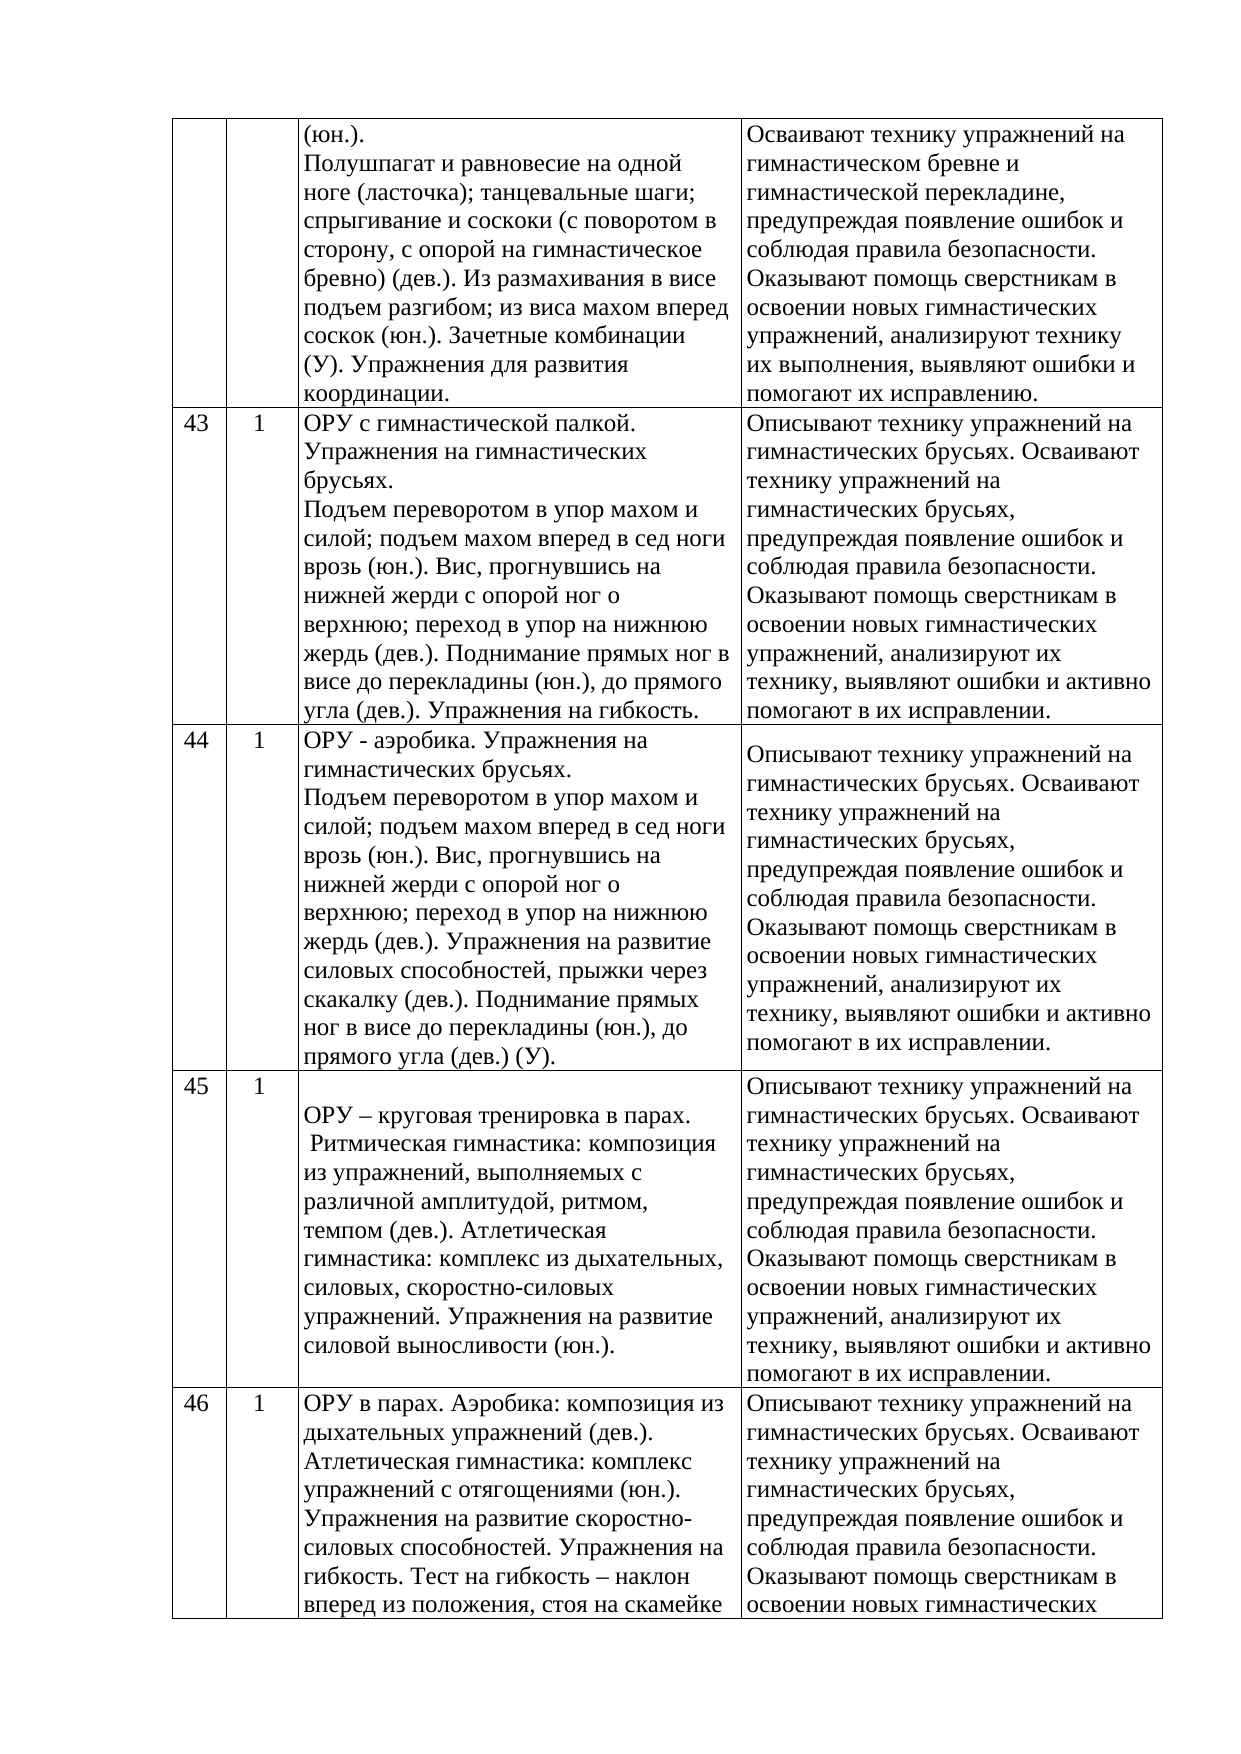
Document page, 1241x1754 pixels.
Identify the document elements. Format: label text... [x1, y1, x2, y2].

table_cell 1 [227, 1071, 298, 1387]
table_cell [299, 119, 741, 407]
table_cell ОРУ - аэробика. Упражнения на гимнастических брусьях. Подъем переворотом в упор махом и силой; подъем махом вперед в сед ноги врозь (юн.). Вис, прогнувшись на нижней жерди с опорой ног о верхнюю; переход в упор на нижнюю жердь (дев.). Упражнения на развитие силовых способностей, прыжки через скакалку (дев.). Поднимание прямых ног в висе до перекладины (юн.), до прямого угла (дев.) (У). [299, 725, 741, 1070]
table_cell 1 [227, 725, 298, 1070]
table_cell ОРУ с гимнастической палкой. Упражнения на гимнастических брусьях. Подъем переворотом в упор махом и силой; подъем махом вперед в сед ноги врозь (юн.). Вис, прогнувшись на нижней жерди с опорой ног о верхнюю; переход в упор на нижнюю жердь (дев.). Поднимание прямых ног в висе до перекладины (юн.), до прямого угла (дев.). Упражнения на гибкость. [299, 408, 741, 724]
table_cell 44 [173, 725, 226, 1070]
table_cell 46 [173, 1388, 226, 1618]
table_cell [742, 119, 1162, 407]
table_cell 1 [227, 408, 298, 724]
table_cell 43 [173, 408, 226, 724]
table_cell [742, 1388, 1162, 1618]
table_cell ОРУ – круговая тренировка в парах. Ритмическая гимнастика: композиция из упражнений, выполняемых с различной амплитудой, ритмом, темпом (дев.). Атлетическая гимнастика: комплекс из дыхательных, силовых, скоростно-силовых упражнений. Упражнения на развитие силовой выносливости (юн.). [299, 1071, 741, 1387]
table_cell 45 [173, 1071, 226, 1387]
table_cell 1 [227, 119, 298, 407]
table_cell 1 [227, 1388, 298, 1618]
table_cell 42 [173, 119, 226, 407]
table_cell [299, 1388, 741, 1618]
